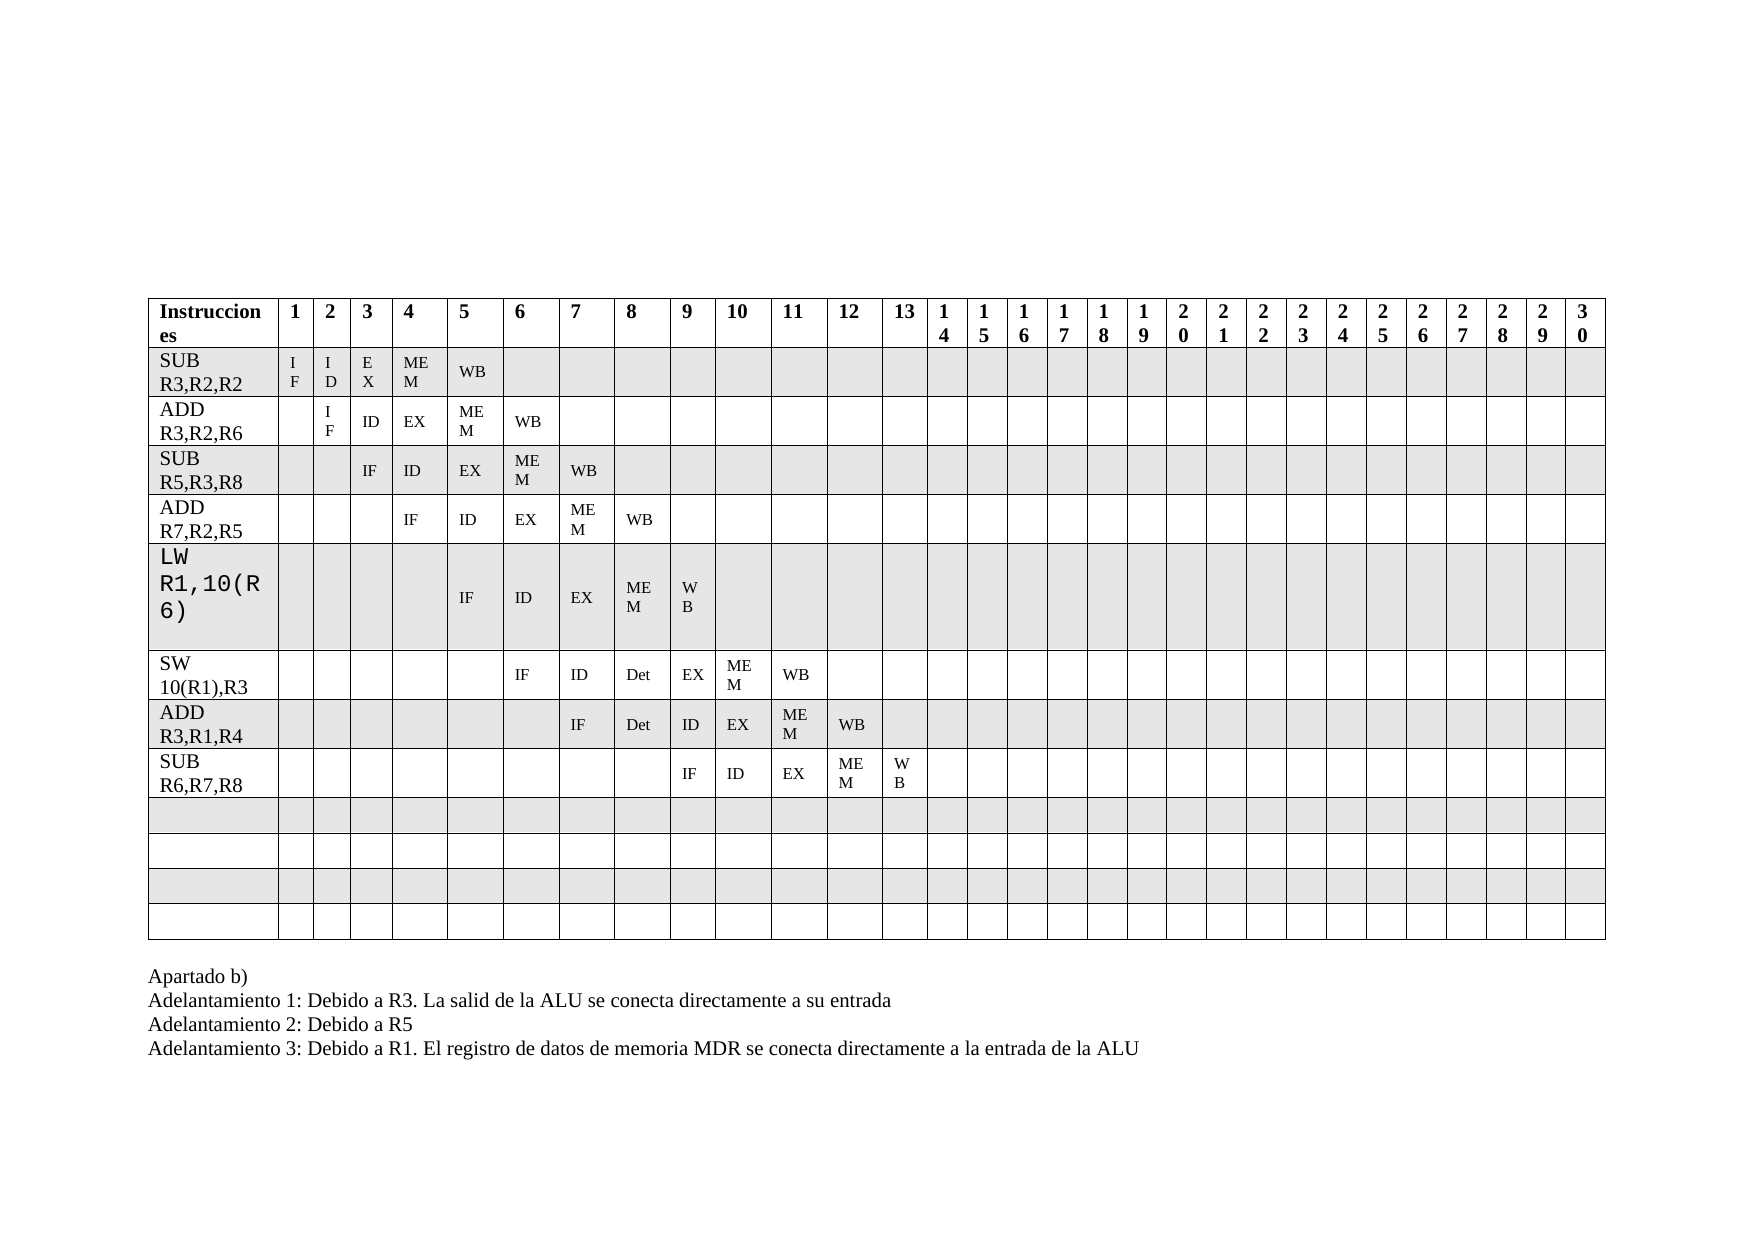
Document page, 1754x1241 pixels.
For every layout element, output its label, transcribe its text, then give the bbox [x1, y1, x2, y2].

table_cell [1008, 834, 1047, 868]
table_cell ADD R3,R2,R6 [149, 397, 278, 445]
table_cell [1407, 544, 1446, 649]
table_header 6 [504, 299, 559, 347]
table_cell [1167, 869, 1206, 903]
table_cell [828, 495, 882, 543]
table_cell [968, 544, 1007, 649]
table_cell [1008, 700, 1047, 748]
table_cell WB [883, 749, 927, 797]
table_cell [1008, 651, 1047, 699]
table_cell EX [716, 700, 771, 748]
text Adelantamiento 2: Debido a R5 [148, 1012, 1606, 1036]
table_cell [1527, 869, 1565, 903]
table_cell WB [671, 544, 715, 649]
table_cell [671, 397, 715, 445]
table_cell [1527, 700, 1565, 748]
table_cell IF [671, 749, 715, 797]
table_cell [883, 904, 927, 939]
table_cell [968, 904, 1007, 939]
table_cell [1447, 749, 1486, 797]
table_cell [1447, 869, 1486, 903]
table_cell [968, 651, 1007, 699]
table_cell Det [615, 700, 670, 748]
table_cell [1048, 544, 1087, 649]
table_header 18 [1088, 299, 1127, 347]
table_cell [1088, 749, 1127, 797]
table_cell [1088, 651, 1127, 699]
table_cell [1487, 798, 1526, 832]
table_cell [1167, 651, 1206, 699]
table_cell [772, 904, 827, 939]
table_cell [1247, 495, 1286, 543]
table_cell IF [560, 700, 614, 748]
table_cell [1447, 651, 1486, 699]
table_cell [1407, 495, 1446, 543]
table_cell WB [560, 446, 614, 494]
table_cell WB [448, 348, 503, 396]
table_header 5 [448, 299, 503, 347]
table_cell [1407, 834, 1446, 868]
table_cell [1048, 904, 1087, 939]
table_cell [1367, 700, 1406, 748]
table_cell [1167, 834, 1206, 868]
table_cell [1527, 904, 1565, 939]
table_cell [1048, 749, 1087, 797]
table_cell [1287, 446, 1326, 494]
table_cell [504, 834, 559, 868]
table_cell [883, 397, 927, 445]
table_cell [448, 834, 503, 868]
table_header 12 [828, 299, 882, 347]
table_cell [883, 834, 927, 868]
table_cell [1048, 834, 1087, 868]
table_cell WB [615, 495, 670, 543]
table_cell [1287, 749, 1326, 797]
table_cell [1367, 348, 1406, 396]
table_cell [1247, 869, 1286, 903]
table_cell [279, 446, 313, 494]
table_cell [928, 798, 967, 832]
table_header 21 [1207, 299, 1246, 347]
table_cell WB [772, 651, 827, 699]
table_cell [314, 904, 350, 939]
table_header 16 [1008, 299, 1047, 347]
table_cell [560, 749, 614, 797]
table_cell [671, 834, 715, 868]
table_cell [716, 834, 771, 868]
table_cell [1048, 651, 1087, 699]
table_header 23 [1287, 299, 1326, 347]
table_cell [279, 495, 313, 543]
table_cell [1367, 651, 1406, 699]
table_cell ID [351, 397, 392, 445]
table_cell [772, 446, 827, 494]
table_cell [314, 544, 350, 649]
table_cell [772, 834, 827, 868]
table_cell [1008, 397, 1047, 445]
table_cell [1367, 397, 1406, 445]
text Adelantamiento 3: Debido a R1. El registro de datos de memoria MDR se conecta directamente a la entrada de la ALU [148, 1036, 1606, 1060]
table_cell [1167, 397, 1206, 445]
table_cell MEM [504, 446, 559, 494]
table_cell EX [448, 446, 503, 494]
table_cell [1327, 397, 1366, 445]
table_cell [279, 798, 313, 832]
table_cell [1128, 397, 1166, 445]
table_cell EX [772, 749, 827, 797]
table_cell [279, 651, 313, 699]
table_cell SW 10(R1),R3 [149, 651, 278, 699]
table_cell WB [504, 397, 559, 445]
table_cell [883, 798, 927, 832]
table_cell [1287, 348, 1326, 396]
table_cell [1487, 700, 1526, 748]
table_cell [314, 834, 350, 868]
table_cell [615, 446, 670, 494]
table_cell [314, 495, 350, 543]
table_cell [716, 495, 771, 543]
table_cell [883, 495, 927, 543]
table_cell [1048, 798, 1087, 832]
table_cell [560, 834, 614, 868]
table_header 30 [1566, 299, 1605, 347]
table_cell [1566, 700, 1605, 748]
table_cell [560, 869, 614, 903]
text Apartado b) [148, 964, 1606, 988]
table_cell [1447, 544, 1486, 649]
table_cell [828, 544, 882, 649]
table_cell [772, 798, 827, 832]
table_cell [504, 700, 559, 748]
table_cell [1128, 749, 1166, 797]
table_cell [1327, 749, 1366, 797]
table_cell [1566, 446, 1605, 494]
table_cell [448, 651, 503, 699]
table_cell [883, 700, 927, 748]
table_header 10 [716, 299, 771, 347]
table_cell ADD R3,R1,R4 [149, 700, 278, 748]
table_cell [716, 904, 771, 939]
table_cell [1287, 834, 1326, 868]
table_header 3 [351, 299, 392, 347]
table_cell [1247, 700, 1286, 748]
table_cell [828, 397, 882, 445]
table_cell [351, 651, 392, 699]
table_cell [1247, 651, 1286, 699]
table_cell IF [393, 495, 447, 543]
table_cell [968, 348, 1007, 396]
table_cell [1566, 798, 1605, 832]
table_cell [351, 869, 392, 903]
table_cell [1327, 446, 1366, 494]
table_cell [351, 700, 392, 748]
table_cell [1088, 904, 1127, 939]
table_cell [1327, 700, 1366, 748]
table_cell [448, 700, 503, 748]
table_cell [1247, 544, 1286, 649]
table_cell SUB R3,R2,R2 [149, 348, 278, 396]
table_cell [828, 348, 882, 396]
table_cell [1207, 869, 1246, 903]
table_cell [1128, 700, 1166, 748]
table_cell [1527, 834, 1565, 868]
table_cell ID [448, 495, 503, 543]
table_header 13 [883, 299, 927, 347]
table_cell [1008, 348, 1047, 396]
table_cell IF [448, 544, 503, 649]
table_cell [1327, 651, 1366, 699]
table_cell [393, 544, 447, 649]
table_cell [1566, 348, 1605, 396]
table_cell [1407, 904, 1446, 939]
table_cell [351, 749, 392, 797]
table_cell [716, 869, 771, 903]
table_cell [1167, 495, 1206, 543]
table_cell [1527, 749, 1565, 797]
table_header 20 [1167, 299, 1206, 347]
table_cell [1287, 798, 1326, 832]
table_cell [968, 397, 1007, 445]
table_cell [279, 544, 313, 649]
table_cell [1128, 834, 1166, 868]
table_cell [1247, 348, 1286, 396]
table_cell EX [504, 495, 559, 543]
table_cell [1008, 446, 1047, 494]
table_header 29 [1527, 299, 1565, 347]
table_cell [351, 798, 392, 832]
table_cell [1167, 446, 1206, 494]
table_cell [1487, 446, 1526, 494]
table_cell [1048, 348, 1087, 396]
table_cell [393, 904, 447, 939]
table_header 28 [1487, 299, 1526, 347]
table_cell [1327, 904, 1366, 939]
table_cell [1367, 749, 1406, 797]
table_cell [1207, 700, 1246, 748]
table_header 15 [968, 299, 1007, 347]
table_header 11 [772, 299, 827, 347]
table_cell [1487, 348, 1526, 396]
table_header 2 [314, 299, 350, 347]
table_cell [615, 869, 670, 903]
table_cell [1008, 798, 1047, 832]
table_cell [1527, 495, 1565, 543]
table_cell [351, 495, 392, 543]
table_cell LW R1,10(R6) [149, 544, 278, 649]
table_cell [1088, 834, 1127, 868]
table_cell [504, 869, 559, 903]
table_cell [883, 446, 927, 494]
table_cell [1088, 495, 1127, 543]
table_cell [1207, 495, 1246, 543]
table_cell [1088, 348, 1127, 396]
table_cell [1367, 544, 1406, 649]
table_cell [149, 904, 278, 939]
table_cell IF [351, 446, 392, 494]
table_cell [772, 397, 827, 445]
table_cell ADD R7,R2,R5 [149, 495, 278, 543]
table_cell [1527, 397, 1565, 445]
table_cell [560, 798, 614, 832]
table_cell [1447, 834, 1486, 868]
table_header 1 [279, 299, 313, 347]
table_cell [1247, 446, 1286, 494]
table_cell [1367, 869, 1406, 903]
table_cell [279, 869, 313, 903]
table_cell [1008, 749, 1047, 797]
table_header 17 [1048, 299, 1087, 347]
table_header 4 [393, 299, 447, 347]
table_cell [968, 700, 1007, 748]
table_cell [1447, 495, 1486, 543]
table_cell [828, 904, 882, 939]
table_cell [1407, 869, 1446, 903]
table_cell ID [671, 700, 715, 748]
table_cell [1287, 651, 1326, 699]
table_cell [448, 904, 503, 939]
table_cell [1287, 869, 1326, 903]
table_cell [1487, 834, 1526, 868]
table_header 8 [615, 299, 670, 347]
table_cell [928, 348, 967, 396]
table_cell [615, 798, 670, 832]
table_cell [1367, 798, 1406, 832]
table_cell [1207, 544, 1246, 649]
table_cell EX [351, 348, 392, 396]
table_cell [1487, 651, 1526, 699]
table_cell [351, 904, 392, 939]
table_cell [928, 834, 967, 868]
table_cell SUB R5,R3,R8 [149, 446, 278, 494]
table_cell [1407, 749, 1446, 797]
table_cell [393, 834, 447, 868]
table_cell [1088, 446, 1127, 494]
table_header 26 [1407, 299, 1446, 347]
table_cell [279, 700, 313, 748]
table_cell MEM [560, 495, 614, 543]
table_cell [1327, 544, 1366, 649]
table_cell [828, 446, 882, 494]
table_cell [448, 749, 503, 797]
table_cell [1088, 798, 1127, 832]
table_cell [883, 348, 927, 396]
table_cell [615, 834, 670, 868]
table_cell [1527, 651, 1565, 699]
table_cell [1447, 397, 1486, 445]
table_cell [1447, 904, 1486, 939]
table_cell [1167, 904, 1206, 939]
table_cell [1527, 544, 1565, 649]
table_cell [1487, 397, 1526, 445]
table_cell [1128, 544, 1166, 649]
table_cell [1487, 904, 1526, 939]
table_cell [1008, 495, 1047, 543]
table_cell [968, 798, 1007, 832]
table_cell [149, 869, 278, 903]
table_cell EX [671, 651, 715, 699]
table_cell [504, 798, 559, 832]
table_cell ID [716, 749, 771, 797]
table_cell [393, 651, 447, 699]
table_cell ID [504, 544, 559, 649]
table_cell [1327, 834, 1366, 868]
table_cell [1447, 798, 1486, 832]
table_cell [1008, 869, 1047, 903]
table_cell [279, 749, 313, 797]
table_cell [1527, 348, 1565, 396]
table_cell [1566, 651, 1605, 699]
table_cell [1566, 749, 1605, 797]
table_cell [1088, 869, 1127, 903]
table_cell [1167, 700, 1206, 748]
table_cell [928, 495, 967, 543]
table_cell [1207, 348, 1246, 396]
table_header Instrucciones [149, 299, 278, 347]
table_cell [1088, 397, 1127, 445]
table_header 7 [560, 299, 614, 347]
table_cell [1128, 651, 1166, 699]
table_cell [968, 749, 1007, 797]
table_header 14 [928, 299, 967, 347]
table_cell [1447, 348, 1486, 396]
table_header 9 [671, 299, 715, 347]
table_cell [314, 446, 350, 494]
table_cell [928, 869, 967, 903]
table_cell [1008, 904, 1047, 939]
table_cell IF [279, 348, 313, 396]
table_cell [772, 495, 827, 543]
table_cell [1367, 834, 1406, 868]
table_cell [968, 834, 1007, 868]
table_cell [504, 749, 559, 797]
table_cell IF [314, 397, 350, 445]
table_cell [504, 904, 559, 939]
table_cell [928, 904, 967, 939]
table_cell [279, 834, 313, 868]
table_cell [448, 798, 503, 832]
table_cell [1327, 495, 1366, 543]
table_cell [314, 651, 350, 699]
table_cell [1327, 869, 1366, 903]
table_cell [393, 700, 447, 748]
table_cell [1487, 495, 1526, 543]
table_cell [1008, 544, 1047, 649]
table_cell [1247, 834, 1286, 868]
table_cell [1487, 544, 1526, 649]
table_header 22 [1247, 299, 1286, 347]
table_cell [149, 834, 278, 868]
table_cell [716, 798, 771, 832]
table_cell [1367, 495, 1406, 543]
table_cell [1566, 397, 1605, 445]
table_cell MEM [828, 749, 882, 797]
table_cell [928, 749, 967, 797]
table_cell [560, 904, 614, 939]
table_cell [883, 651, 927, 699]
table_cell [1327, 348, 1366, 396]
table_header 25 [1367, 299, 1406, 347]
table_cell [1566, 495, 1605, 543]
table_cell [1207, 834, 1246, 868]
table_cell [1247, 904, 1286, 939]
table_cell [1287, 495, 1326, 543]
table_cell [716, 348, 771, 396]
table_cell [393, 798, 447, 832]
table_cell [1048, 869, 1087, 903]
table_cell [1167, 544, 1206, 649]
table_cell [279, 904, 313, 939]
table_cell [716, 397, 771, 445]
table_cell [1048, 495, 1087, 543]
table_cell [1088, 700, 1127, 748]
table_cell [928, 397, 967, 445]
table_cell [928, 651, 967, 699]
text Adelantamiento 1: Debido a R3. La salid de la ALU se conecta directamente a su entrada [148, 988, 1606, 1012]
table_cell [1128, 348, 1166, 396]
table_cell [928, 700, 967, 748]
table_cell [772, 544, 827, 649]
table_cell [1247, 798, 1286, 832]
table_cell [1207, 904, 1246, 939]
table_cell [1247, 397, 1286, 445]
table_cell [928, 544, 967, 649]
table_cell [615, 397, 670, 445]
table_cell [615, 904, 670, 939]
table_cell [772, 869, 827, 903]
table_cell MEM [448, 397, 503, 445]
table_cell Det [615, 651, 670, 699]
table_header 27 [1447, 299, 1486, 347]
table_cell [1367, 446, 1406, 494]
table_cell [1128, 904, 1166, 939]
table_cell [560, 348, 614, 396]
table_cell [928, 446, 967, 494]
table_cell [883, 544, 927, 649]
table_cell [1566, 869, 1605, 903]
table_cell [1566, 904, 1605, 939]
table_cell [393, 749, 447, 797]
table_cell [671, 869, 715, 903]
table_cell IF [504, 651, 559, 699]
table_cell MEM [772, 700, 827, 748]
table_header 24 [1327, 299, 1366, 347]
table_cell [1287, 544, 1326, 649]
table_cell [1487, 869, 1526, 903]
table_cell [968, 869, 1007, 903]
table_cell [828, 834, 882, 868]
table_cell [615, 348, 670, 396]
table_cell [279, 397, 313, 445]
table_cell ID [314, 348, 350, 396]
table_cell [1287, 700, 1326, 748]
table_cell [1048, 397, 1087, 445]
table_cell [1447, 446, 1486, 494]
table_cell [1487, 749, 1526, 797]
table_cell [1327, 798, 1366, 832]
table_cell [671, 348, 715, 396]
table_cell [314, 798, 350, 832]
table_cell [968, 446, 1007, 494]
table_cell ID [393, 446, 447, 494]
table_cell [1407, 446, 1446, 494]
table_cell [1207, 446, 1246, 494]
table_cell [314, 869, 350, 903]
table_cell MEM [393, 348, 447, 396]
table_cell MEM [615, 544, 670, 649]
table_cell [1287, 397, 1326, 445]
table_cell [1367, 904, 1406, 939]
table_cell [351, 544, 392, 649]
table_cell [1287, 904, 1326, 939]
table_cell [671, 904, 715, 939]
table_cell [1207, 749, 1246, 797]
table_cell [1048, 446, 1087, 494]
table_cell EX [393, 397, 447, 445]
table_cell [615, 749, 670, 797]
table_cell [1247, 749, 1286, 797]
table_cell [560, 397, 614, 445]
table_cell WB [828, 700, 882, 748]
table_cell [1088, 544, 1127, 649]
table_cell [1447, 700, 1486, 748]
table_cell [1407, 651, 1446, 699]
table_cell [671, 495, 715, 543]
table_cell [716, 446, 771, 494]
table_cell [314, 700, 350, 748]
table_cell [1407, 798, 1446, 832]
table_cell [671, 446, 715, 494]
table_cell [351, 834, 392, 868]
table_cell [1048, 700, 1087, 748]
table_cell [149, 798, 278, 832]
table_cell ID [560, 651, 614, 699]
table_cell SUB R6,R7,R8 [149, 749, 278, 797]
table_cell [968, 495, 1007, 543]
table_header 19 [1128, 299, 1166, 347]
table_cell [1128, 798, 1166, 832]
table_cell EX [560, 544, 614, 649]
table_cell [828, 651, 882, 699]
table_cell [1167, 798, 1206, 832]
table_cell [1207, 651, 1246, 699]
table_cell [314, 749, 350, 797]
table_cell [504, 348, 559, 396]
table_cell [1207, 397, 1246, 445]
table_cell [393, 869, 447, 903]
table_cell [671, 798, 715, 832]
table_cell [1566, 544, 1605, 649]
table_cell [772, 348, 827, 396]
table_cell [828, 798, 882, 832]
table_cell [1167, 749, 1206, 797]
table_cell [1407, 348, 1446, 396]
table_cell [1128, 495, 1166, 543]
table_cell [1167, 348, 1206, 396]
table_cell [1207, 798, 1246, 832]
table_cell [448, 869, 503, 903]
table_cell [716, 544, 771, 649]
table_cell [1128, 446, 1166, 494]
table_cell [1527, 798, 1565, 832]
table_cell [1128, 869, 1166, 903]
table_cell [1407, 397, 1446, 445]
table_cell [828, 869, 882, 903]
table_cell [1407, 700, 1446, 748]
table_cell [1566, 834, 1605, 868]
table_cell MEM [716, 651, 771, 699]
table_cell [883, 869, 927, 903]
table_cell [1527, 446, 1565, 494]
